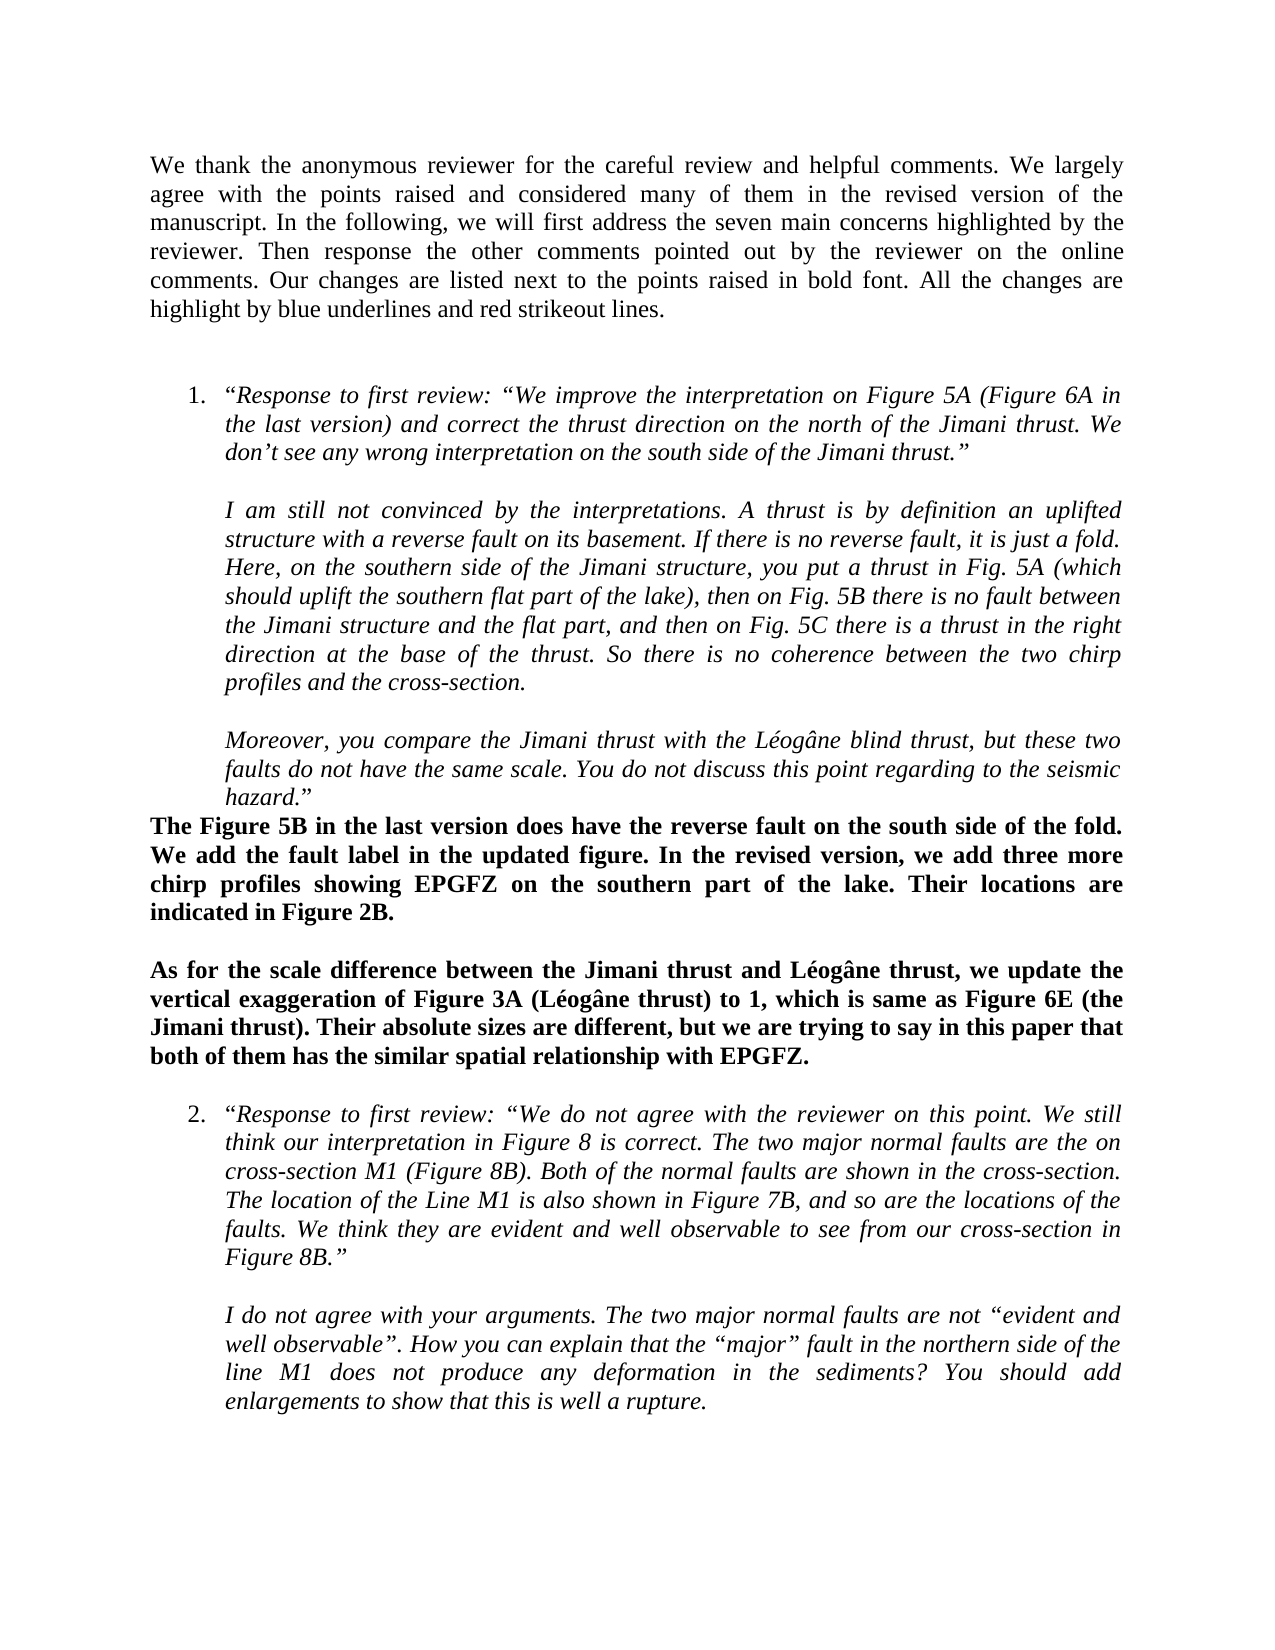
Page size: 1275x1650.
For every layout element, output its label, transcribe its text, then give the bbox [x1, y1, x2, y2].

text As for the scale difference between the Jimani thrust and Léogâne thrust, we update the vertical exaggeration of Figure 3A (Léogâne thrust) to 1, which is same as Figure 6E (the Jimani thrust). Their absolute sizes are different, but we are trying to say in this paper that both of them has the similar spatial relationship with EPGFZ. [150, 955, 1125, 1070]
text I do not agree with your arguments. The two major normal faults are not “evident and well observable”. How you can explain that the “major” fault in the northern side of the line M1 does not produce any deformation in the sediments? You should add enlargements to show that this is well a rupture. [225, 1300, 1125, 1415]
list “Response to first review: “We improve the interpretation on Figure 5A (Figure 6A in the last version) and correct the thrust direction on the north of the Jimani thrust. We don’t see any wrong interpretation on the south side of the Jimani thrust.” [187, 380, 1125, 466]
text The Figure 5B in the last version does have the reverse fault on the south side of the fold. We add the fault label in the updated figure. In the revised version, we add three more chirp profiles showing EPGFZ on the southern part of the lake. Their locations are indicated in Figure 2B. [150, 811, 1125, 926]
text I am still not convinced by the interpretations. A thrust is by definition an uplifted structure with a reverse fault on its basement. If there is no reverse fault, it is just a fold. Here, on the southern side of the Jimani structure, you put a thrust in Fig. 5A (which should uplift the southern flat part of the lake), then on Fig. 5B there is no fault between the Jimani structure and the flat part, and then on Fig. 5C there is a thrust in the right direction at the base of the thrust. So there is no coherence between the two chirp profiles and the cross-section. [225, 495, 1125, 696]
list “Response to first review: “We do not agree with the reviewer on this point. We still think our interpretation in Figure 8 is correct. The two major normal faults are the on cross-section M1 (Figure 8B). Both of the normal faults are shown in the cross-section. The location of the Line M1 is also shown in Figure 7B, and so are the locations of the faults. We think they are evident and well observable to see from our cross-section in Figure 8B.” [187, 1099, 1125, 1271]
text Moreover, you compare the Jimani thrust with the Léogâne blind thrust, but these two faults do not have the same scale. You do not discuss this point regarding to the seismic hazard.” [225, 725, 1125, 811]
text We thank the anonymous reviewer for the careful review and helpful comments. We largely agree with the points raised and considered many of them in the revised version of the manuscript. In the following, we will first address the seven main concerns highlighted by the reviewer. Then response the other comments pointed out by the reviewer on the online comments. Our changes are listed next to the points raised in bold font. All the changes are highlight by blue underlines and red strikeout lines. [150, 150, 1125, 322]
